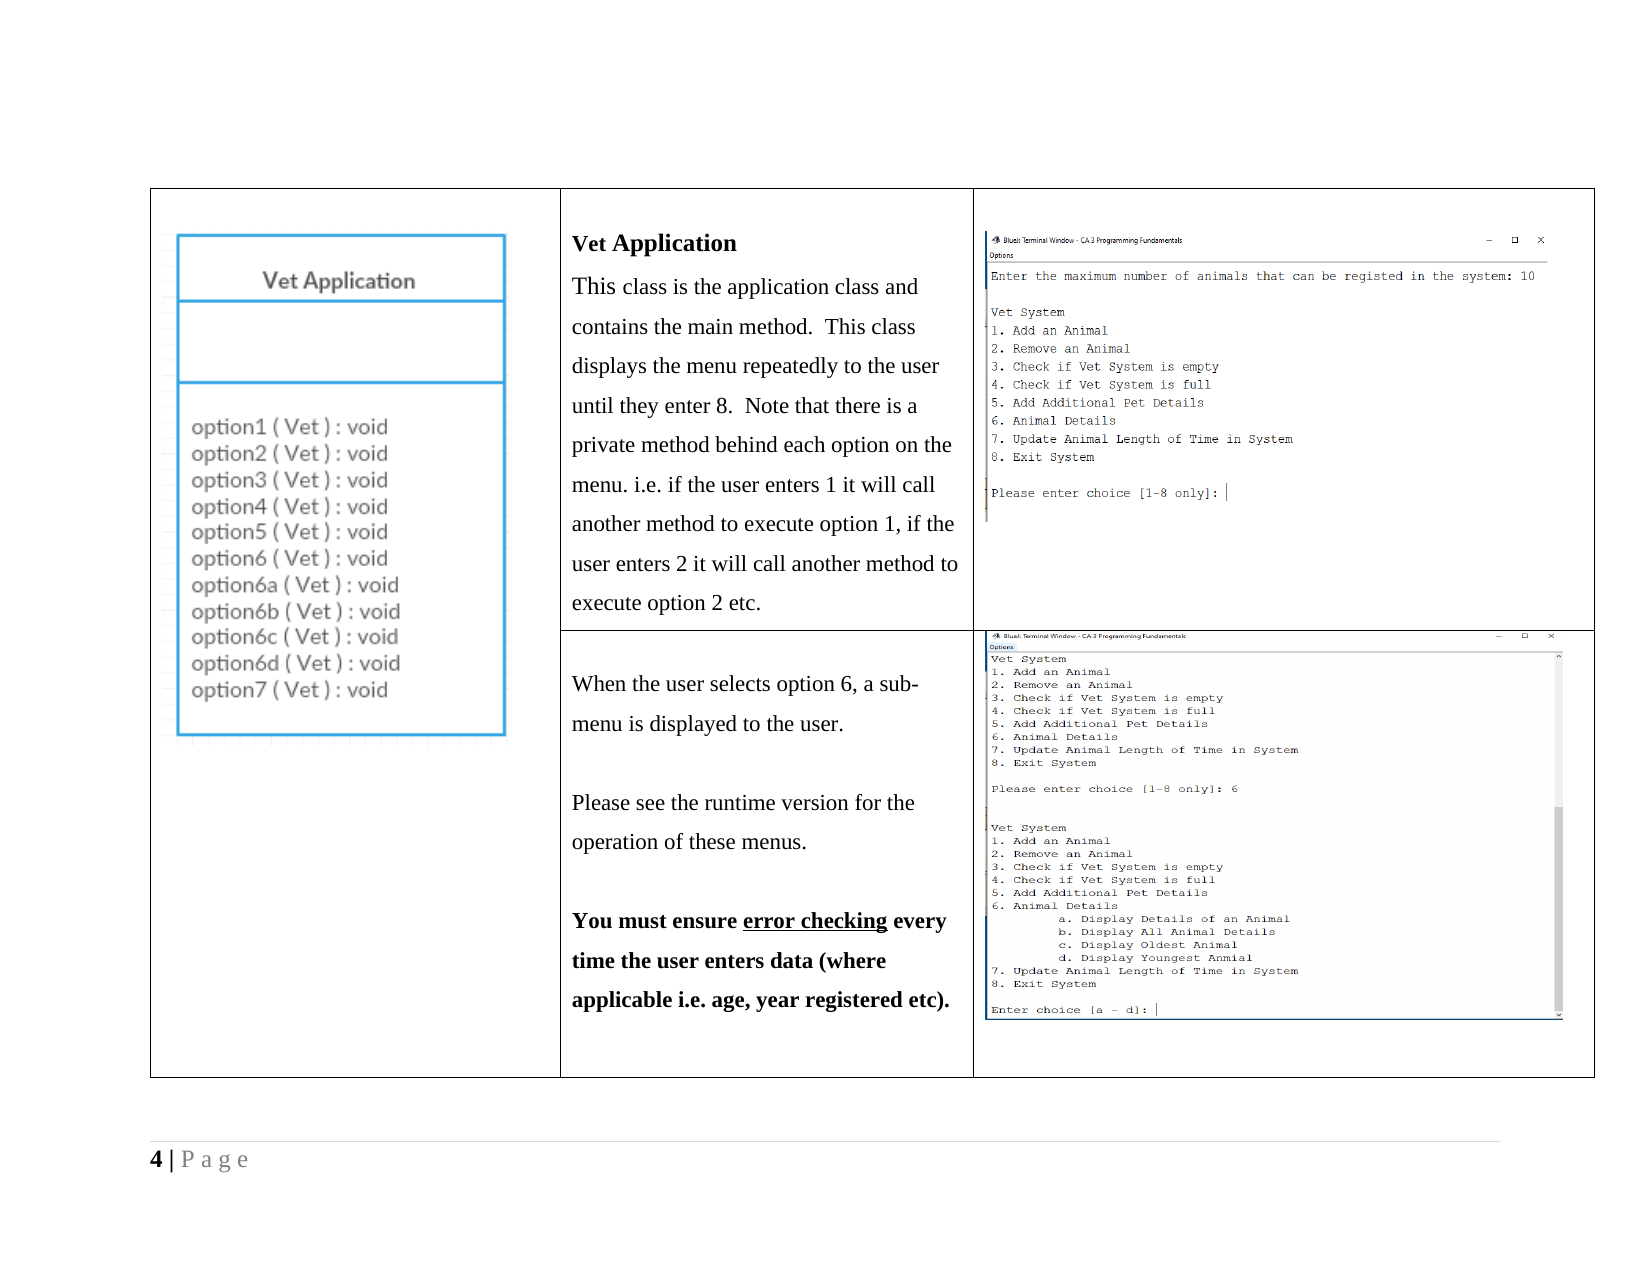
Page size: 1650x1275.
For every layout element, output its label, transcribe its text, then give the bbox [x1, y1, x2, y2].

table_cell [974, 631, 1594, 1077]
picture [161, 231, 511, 746]
table_cell When the user selects option 6, a sub-menu is displayed to the user. Please see the runtime version for the operation of these menus. You must ensure error checking every time the user enters data (where applicable i.e. age, year registered etc). [561, 631, 973, 1077]
table_header [151, 189, 560, 1077]
table_header [974, 189, 1594, 630]
picture [985, 631, 1563, 1020]
picture [985, 231, 1548, 522]
table_header Vet Application This class is the application class and contains the main method. This class displays the menu repeatedly to the user until they enter 8. Note that there is a private method behind each option on the menu. i.e. if the user enters 1 it will call another method to execute option 1, if the user enters 2 it will call another method to execute option 2 etc. [561, 189, 973, 630]
